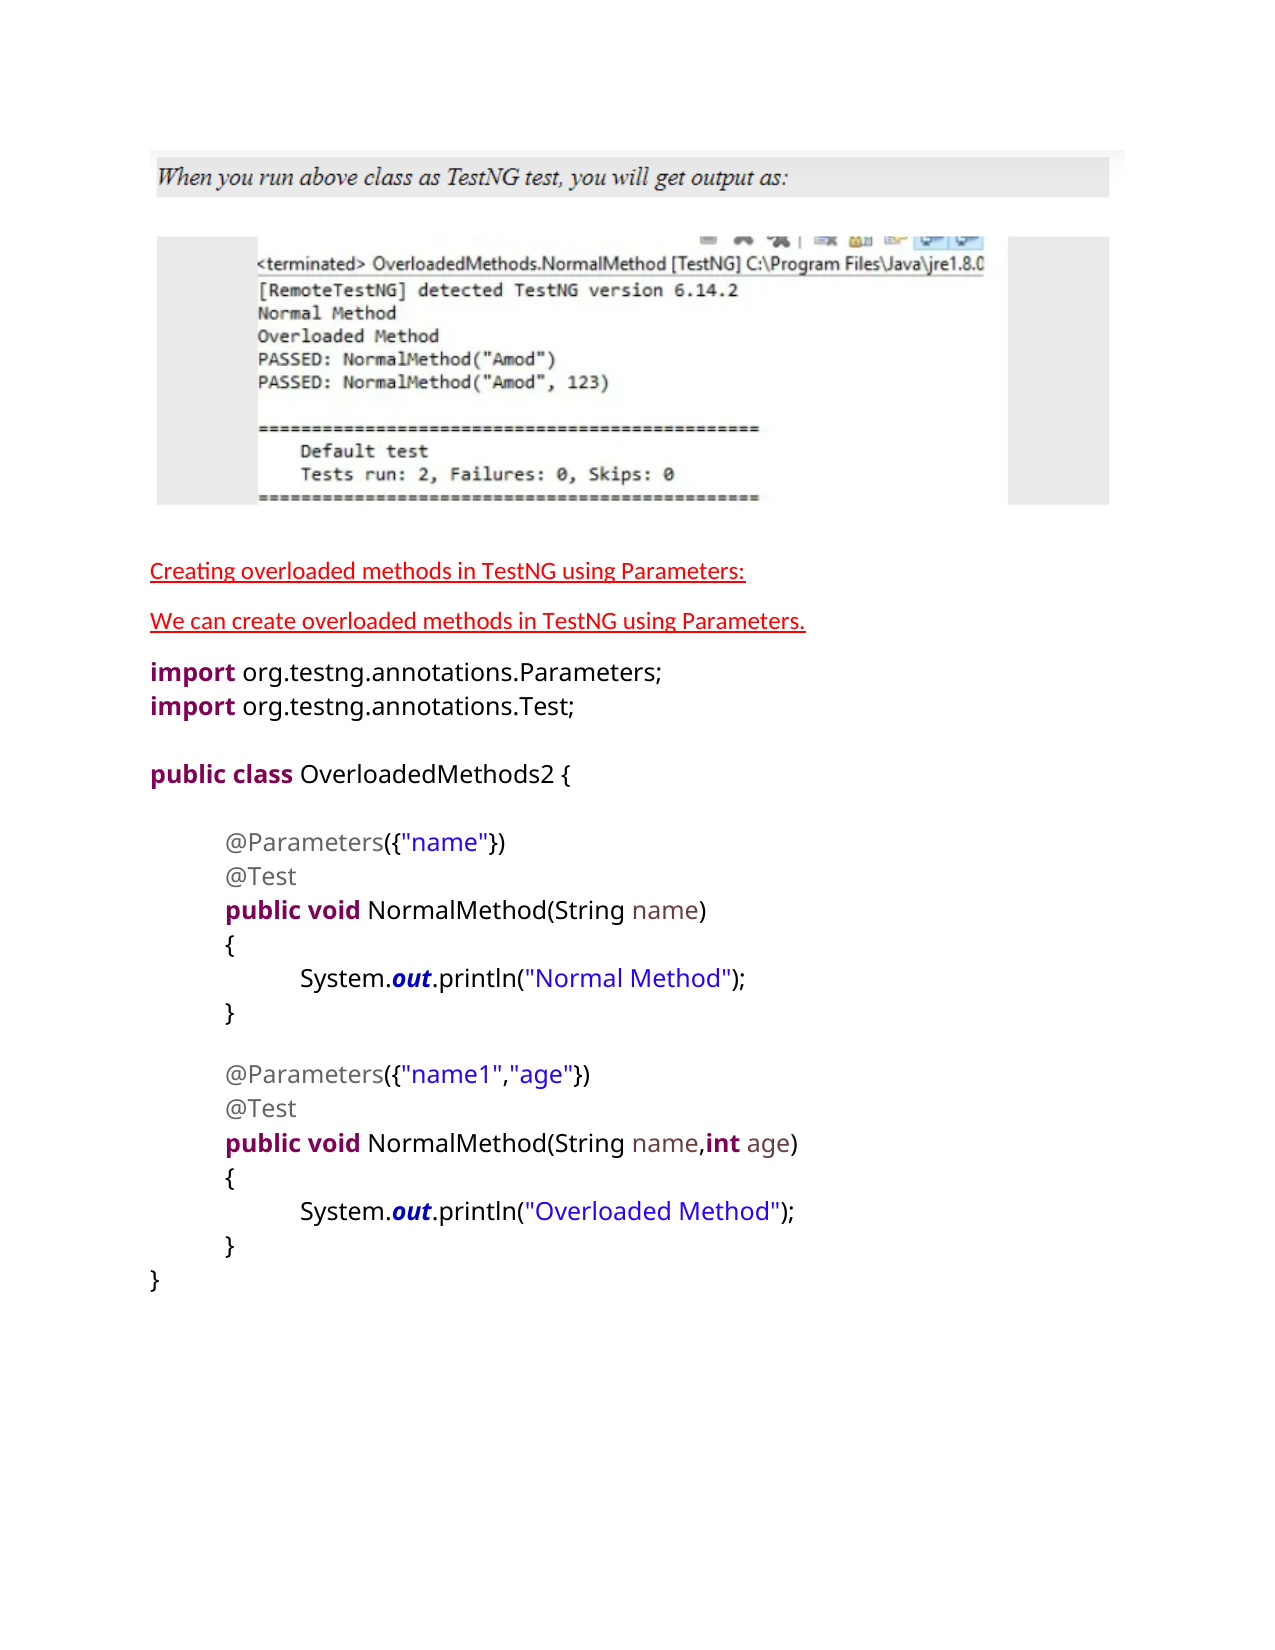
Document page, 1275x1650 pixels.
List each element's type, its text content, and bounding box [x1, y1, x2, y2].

text @Test [150, 1091, 1125, 1125]
text @Test [150, 859, 1125, 893]
text { [150, 1159, 1125, 1193]
text System.out.println("Normal Method"); [150, 961, 1125, 995]
text We can create overloaded methods in TestNG using Parameters. [150, 605, 1125, 635]
text } [150, 1261, 1125, 1296]
text System.out.println("Overloaded Method"); [150, 1193, 1125, 1227]
text public void NormalMethod(String name,int age) [150, 1125, 1125, 1159]
text { [150, 927, 1125, 961]
text } [150, 995, 1125, 1029]
text public void NormalMethod(String name) [150, 893, 1125, 927]
text } [150, 1227, 1125, 1261]
text @Parameters({"name"}) [150, 825, 1125, 859]
text Creating overloaded methods in TestNG using Parameters: [150, 555, 1125, 586]
text import org.testng.annotations.Parameters; [150, 654, 1125, 688]
picture [150, 150, 1125, 537]
text @Parameters({"name1","age"}) [150, 1057, 1125, 1091]
text import org.testng.annotations.Test; [150, 688, 1125, 722]
text public class OverloadedMethods2 { [150, 757, 1125, 791]
